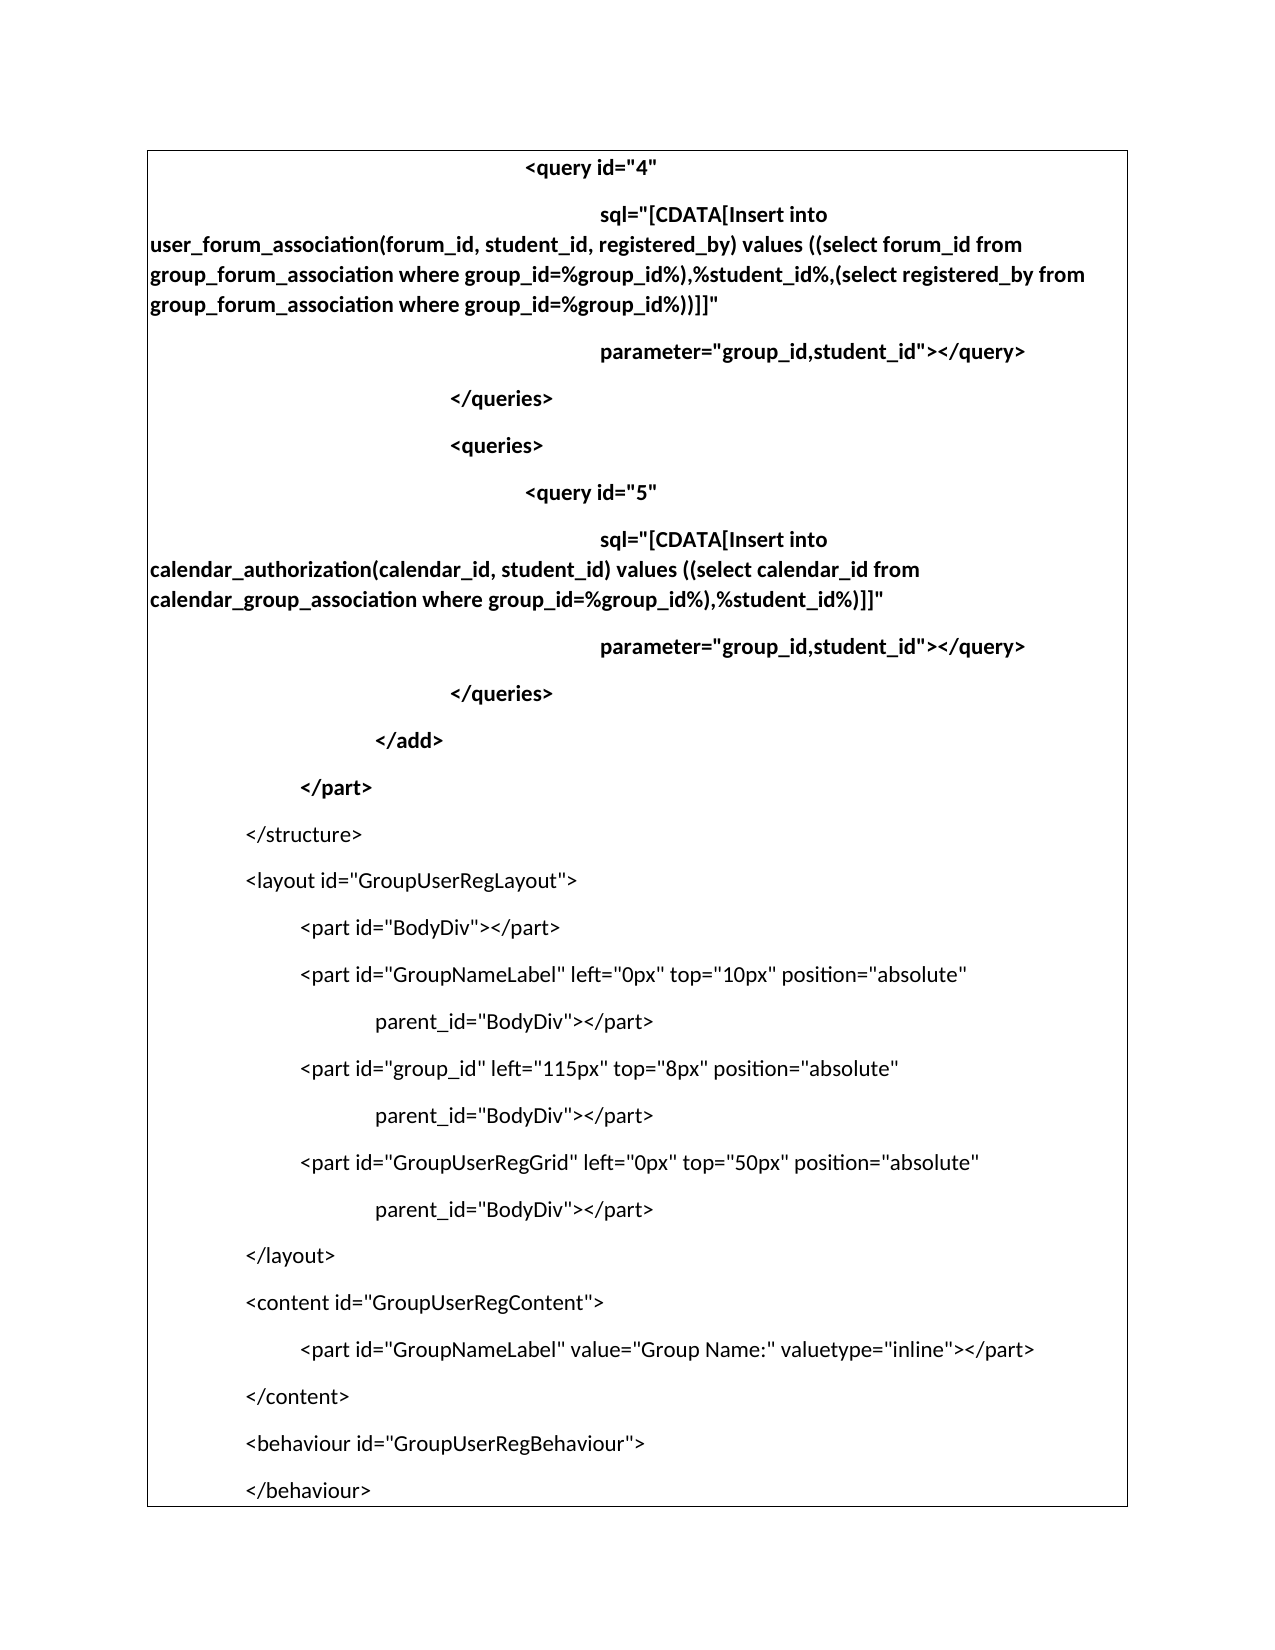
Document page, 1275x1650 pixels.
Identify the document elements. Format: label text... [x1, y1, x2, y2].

text <part id="GroupUserRegGrid" left="0px" top="50px" position="absolute" [148, 1145, 1127, 1176]
text parent_id="BodyDiv"></part> [148, 1192, 1127, 1223]
text <behaviour id="GroupUserRegBehaviour"> [148, 1426, 1127, 1457]
text </part> [148, 770, 1127, 801]
text </behaviour> [148, 1473, 1127, 1506]
text </structure> [148, 817, 1127, 848]
text </layout> [148, 1238, 1127, 1270]
text </add> [148, 723, 1127, 754]
text <queries> [148, 428, 1127, 459]
text sql="[CDATA[Insert into user_forum_association(forum_id, student_id, registered_by) values ((select forum_id from group_forum_association where group_id=%group_id%),%student_id%,(select registered_by from group_forum_association where group_id=%group_id%))]]" [148, 197, 1127, 319]
text parent_id="BodyDiv"></part> [148, 1004, 1127, 1035]
text <query id="4" [148, 151, 1127, 181]
text <part id="GroupNameLabel" value="Group Name:" valuetype="inline"></part> [148, 1332, 1127, 1363]
text <content id="GroupUserRegContent"> [148, 1285, 1127, 1317]
text parent_id="BodyDiv"></part> [148, 1098, 1127, 1129]
text <part id="BodyDiv"></part> [148, 910, 1127, 942]
text </content> [148, 1379, 1127, 1410]
text parameter="group_id,student_id"></query> [148, 334, 1127, 366]
text </queries> [148, 676, 1127, 707]
text <part id="GroupNameLabel" left="0px" top="10px" position="absolute" [148, 957, 1127, 988]
text <layout id="GroupUserRegLayout"> [148, 863, 1127, 895]
text </queries> [148, 381, 1127, 412]
text parameter="group_id,student_id"></query> [148, 629, 1127, 660]
text <part id="group_id" left="115px" top="8px" position="absolute" [148, 1051, 1127, 1082]
text sql="[CDATA[Insert into calendar_authorization(calendar_id, student_id) values ((select calendar_id from calendar_group_association where group_id=%group_id%),%student_id%)]]" [148, 522, 1127, 613]
text <query id="5" [148, 475, 1127, 506]
